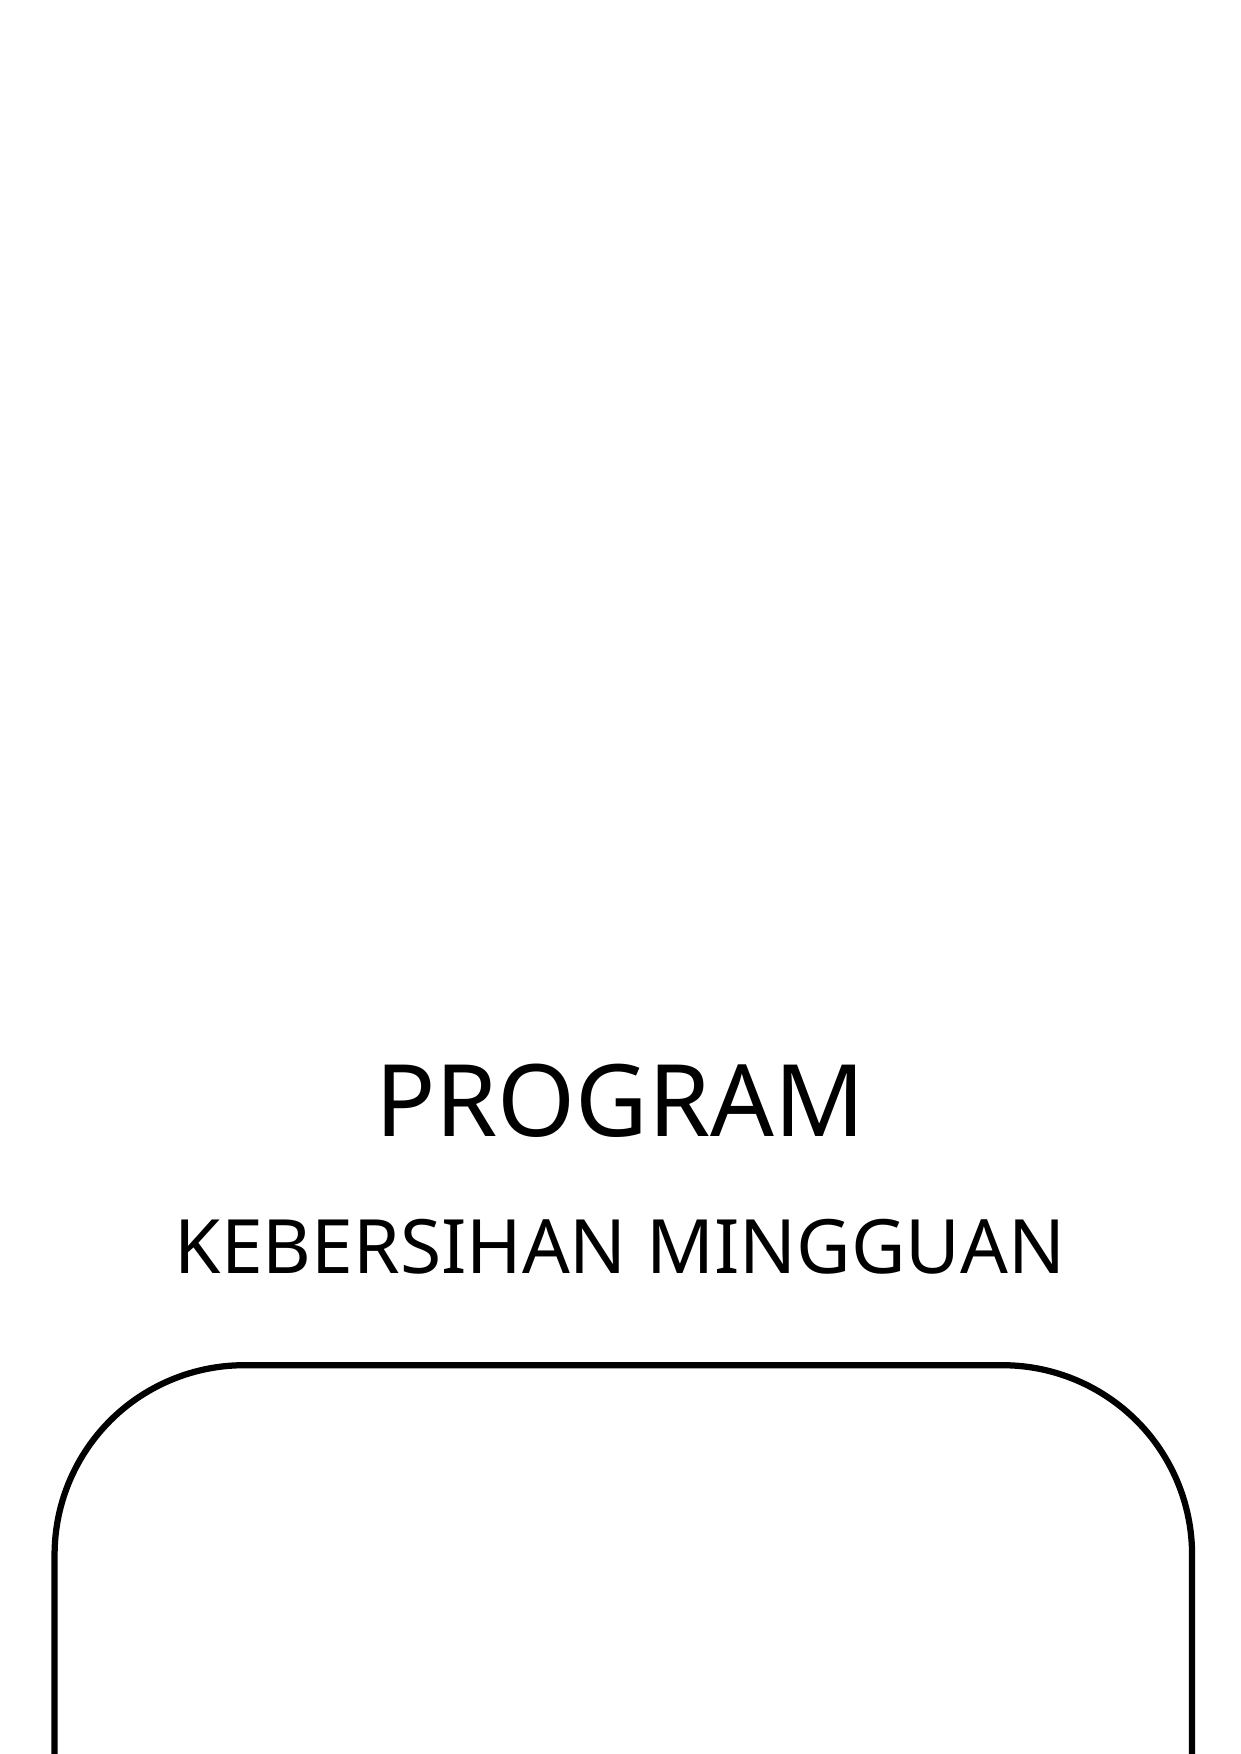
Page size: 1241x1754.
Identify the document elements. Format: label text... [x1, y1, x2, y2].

text PROGRAM [75, 1030, 1165, 1166]
text KEBERSIHAN MINGGUAN [75, 1193, 1165, 1296]
